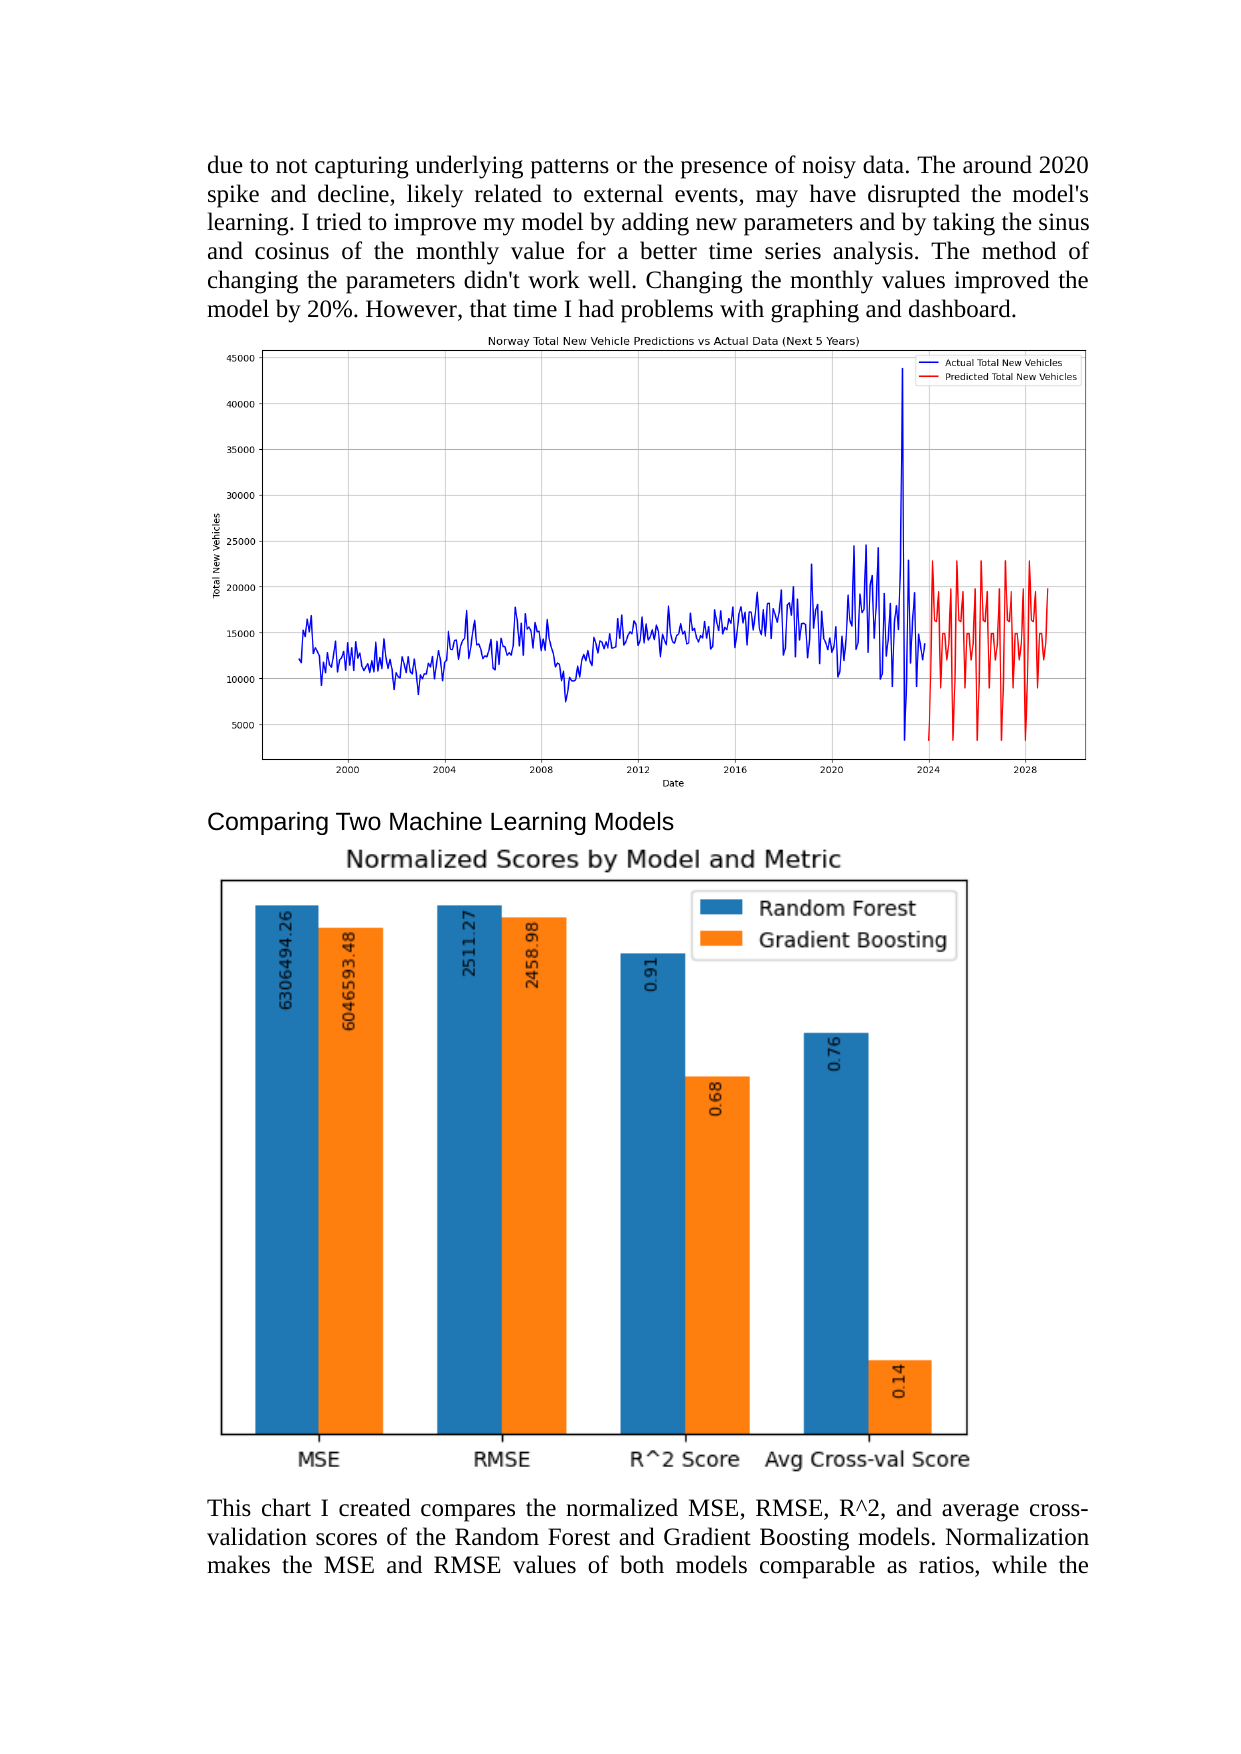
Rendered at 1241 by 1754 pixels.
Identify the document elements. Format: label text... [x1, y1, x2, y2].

picture [206, 330, 1091, 794]
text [207, 1493, 1090, 1579]
subtitle Comparing Two Machine Learning Models [207, 807, 1090, 835]
picture [206, 835, 986, 1485]
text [207, 150, 1090, 322]
